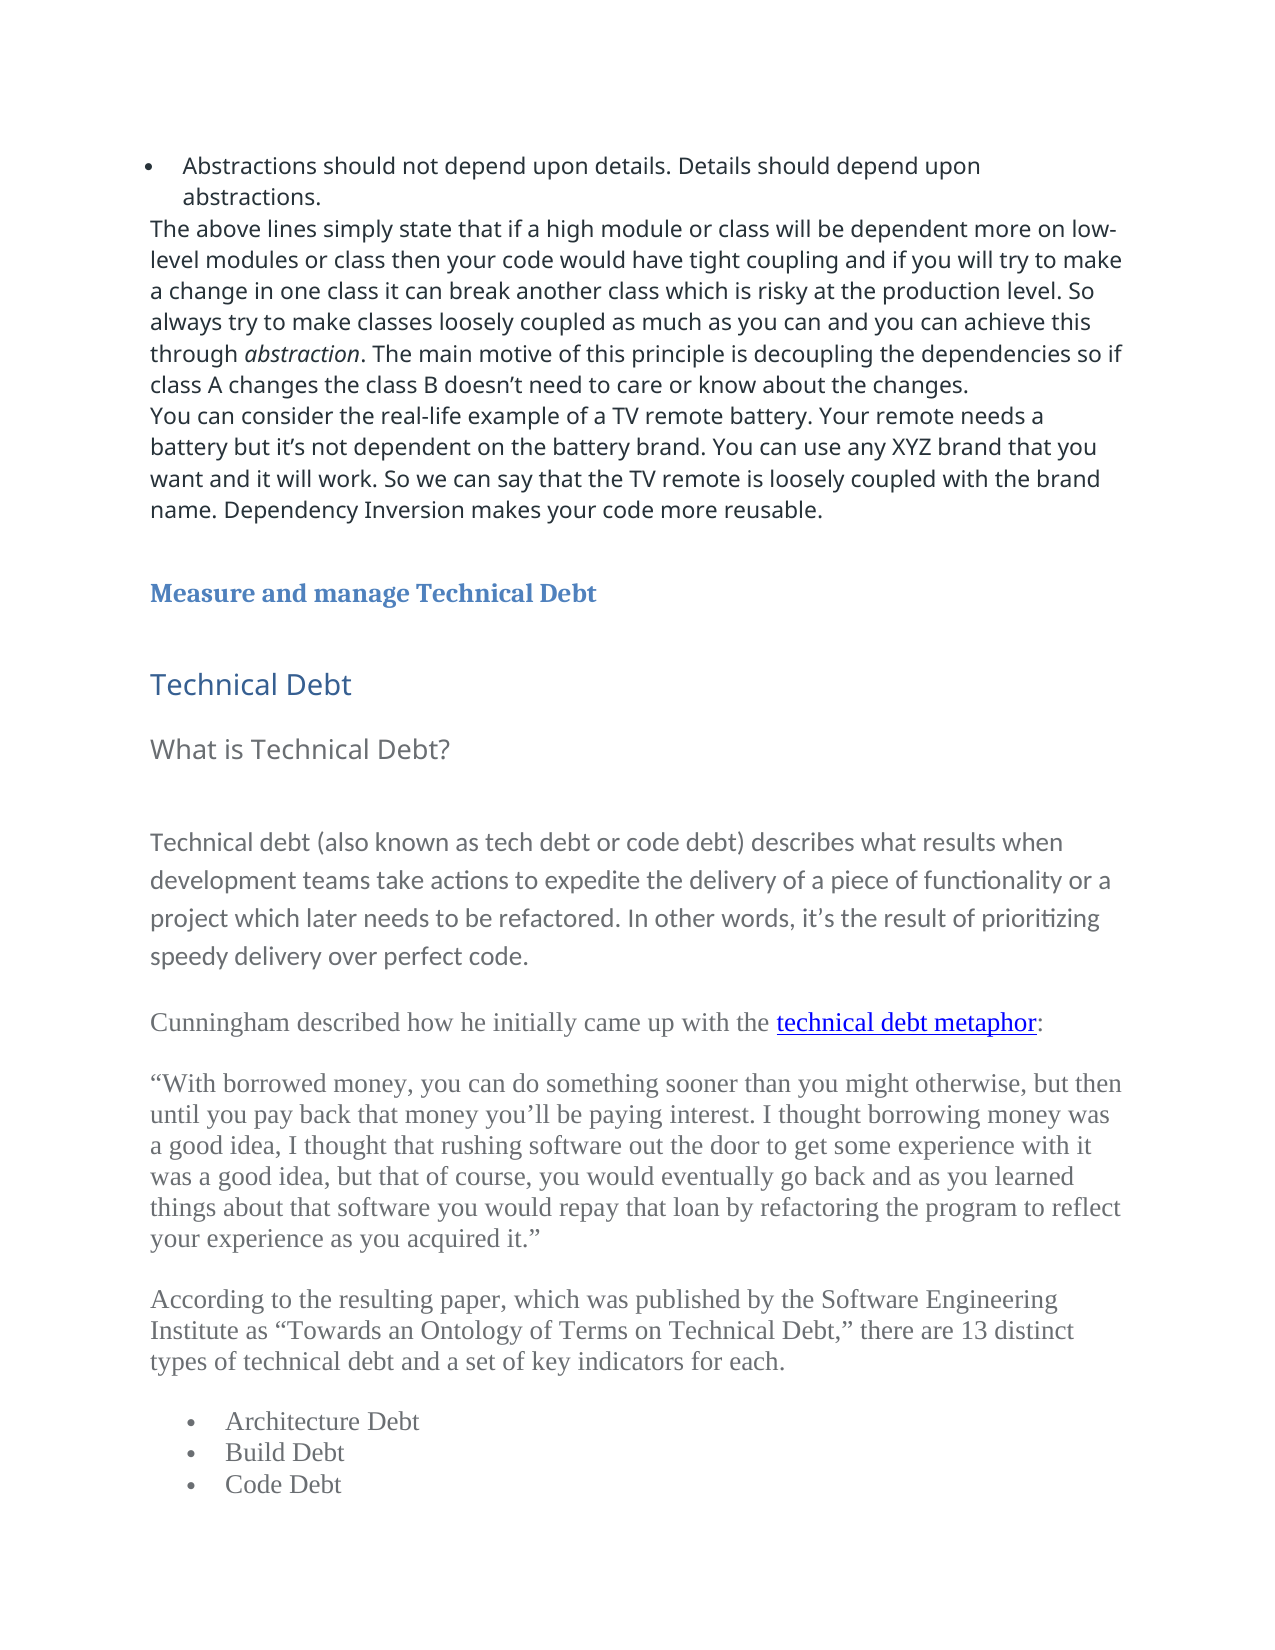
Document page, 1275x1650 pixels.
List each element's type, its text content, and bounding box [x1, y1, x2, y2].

list Abstractions should not depend upon details. Details should depend upon abstractions. [145, 150, 1125, 212]
text The above lines simply state that if a high module or class will be dependent more on low-level modules or class then your code would have tight coupling and if you will try to make a change in one class it can break another class which is risky at the production level. So always try to make classes loosely coupled as much as you can and you can achieve this through abstraction. The main motive of this principle is decoupling the dependencies so if class A changes the class B doesn’t need to care or know about the changes. You can consider the real-life example of a TV remote battery. Your remote needs a battery but it’s not dependent on the battery brand. You can use any XYZ brand that you want and it will work. So we can say that the TV remote is loosely coupled with the brand name. Dependency Inversion makes your code more reusable. [150, 212, 1125, 525]
text Technical debt (also known as tech debt or code debt) describes what results when development teams take actions to expedite the delivery of a piece of functionality or a project which later needs to be refactored. In other words, it’s the result of prioritizing speedy delivery over perfect code. [150, 826, 1125, 972]
list Code Debt [187, 1468, 1125, 1499]
text According to the resulting paper, which was published by the Software Engineering Institute as “Towards an Ontology of Terms on Technical Debt,” there are 13 distinct types of technical debt and a set of key indicators for each. [150, 1283, 1125, 1376]
subtitle Technical Debt [150, 664, 1125, 703]
list Build Debt [187, 1437, 1125, 1468]
list Architecture Debt [187, 1405, 1125, 1437]
subtitle What is Technical Debt? [150, 730, 1125, 767]
text “With borrowed money, you can do something sooner than you might otherwise, but then until you pay back that money you’ll be paying interest. I thought borrowing money was a good idea, I thought that rushing software out the door to get some experience with it was a good idea, but that of course, you would eventually go back and as you learned things about that software you would repay that loan by refactoring the program to reflect your experience as you acquired it.” [150, 1067, 1125, 1254]
subtitle Measure and manage Technical Debt [150, 578, 1125, 609]
text Cunningham described how he initially came up with the technical debt metaphor: [150, 1006, 1125, 1038]
